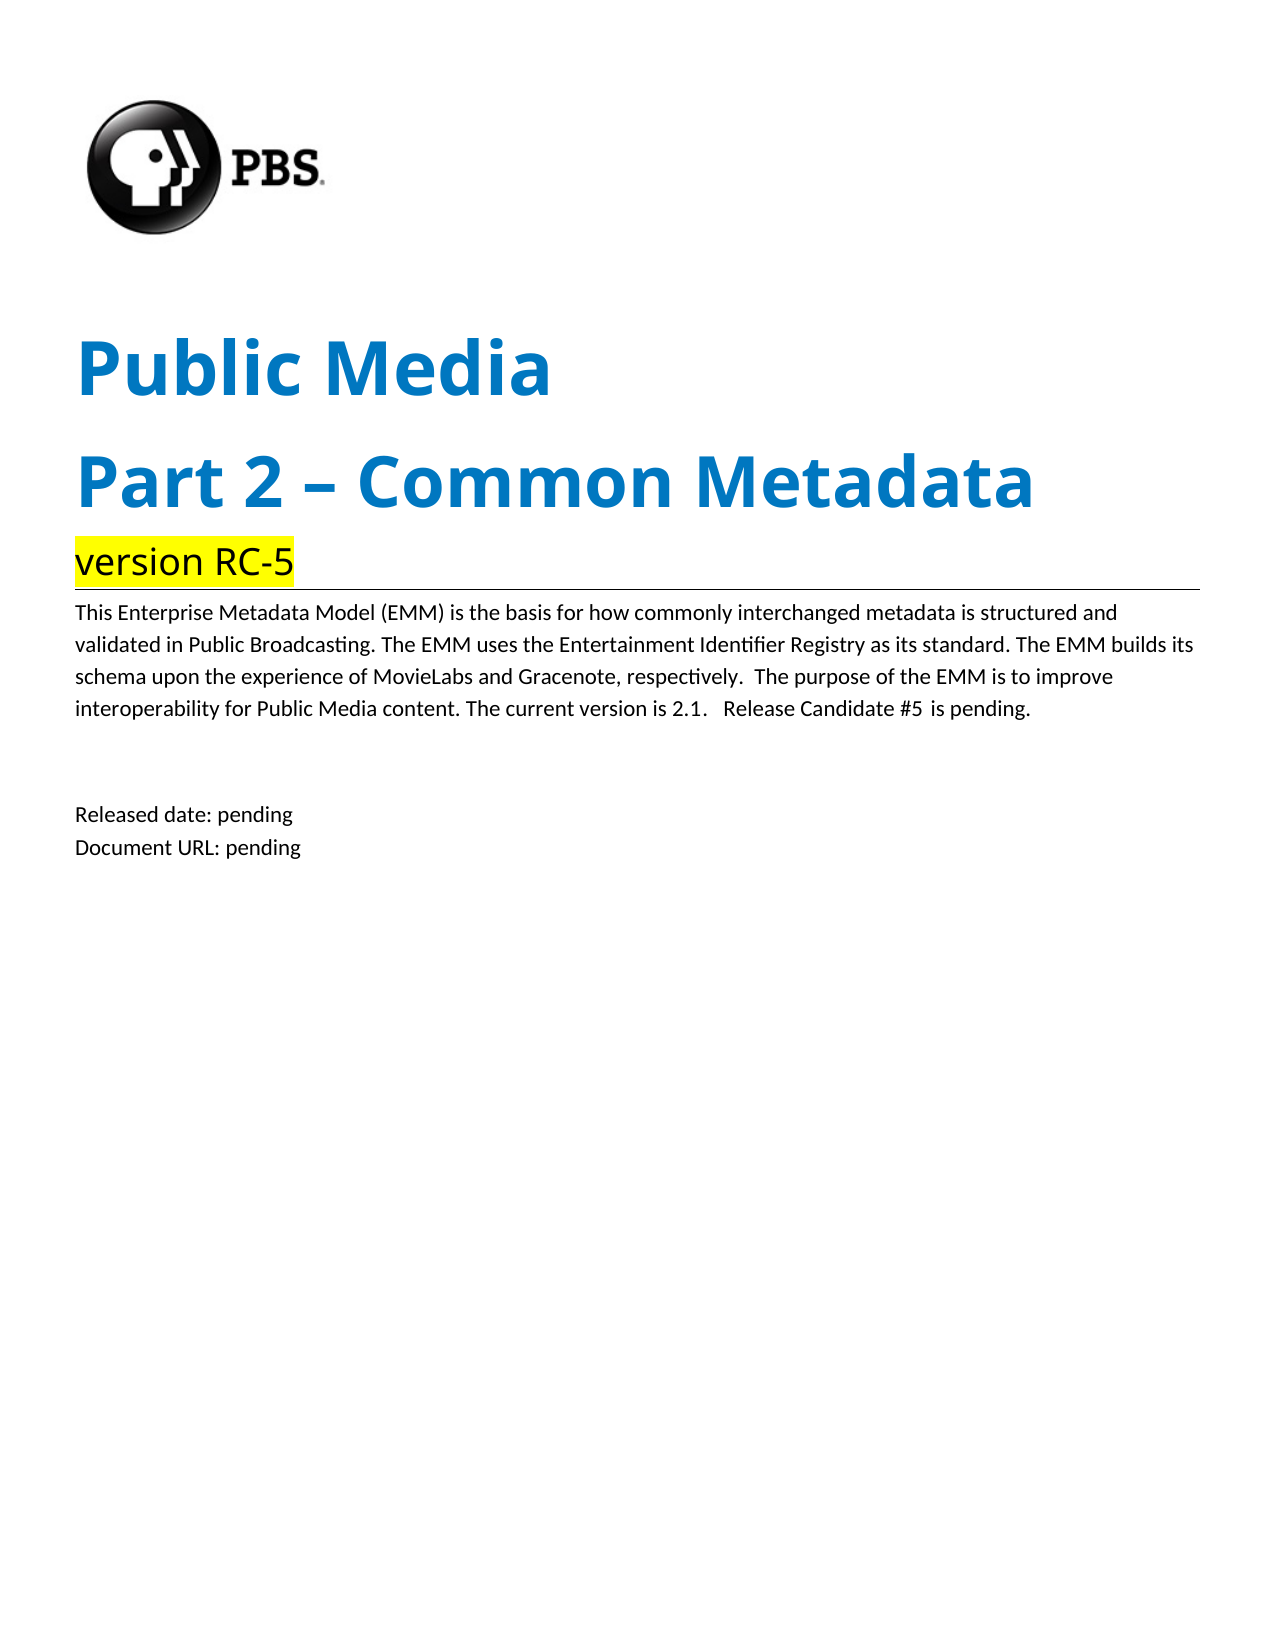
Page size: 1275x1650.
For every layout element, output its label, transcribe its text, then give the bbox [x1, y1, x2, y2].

text This Enterprise Metadata Model (EMM) is the basis for how commonly interchanged metadata is structured and validated in Public Broadcasting. The EMM uses the Entertainment Identifier Registry as its standard. The EMM builds its schema upon the experience of MovieLabs and Gracenote, respectively. The purpose of the EMM is to improve interoperability for Public Media content. The current version is 2.1﻿﻿. Release Candidate #5﻿ is pending. [75, 598, 1200, 723]
subtitle Public Media Part 2 – Common Metadata version RC-5 [75, 315, 1200, 589]
picture [75, 75, 416, 261]
text Released date: pending Document URL: pending [75, 801, 1200, 861]
